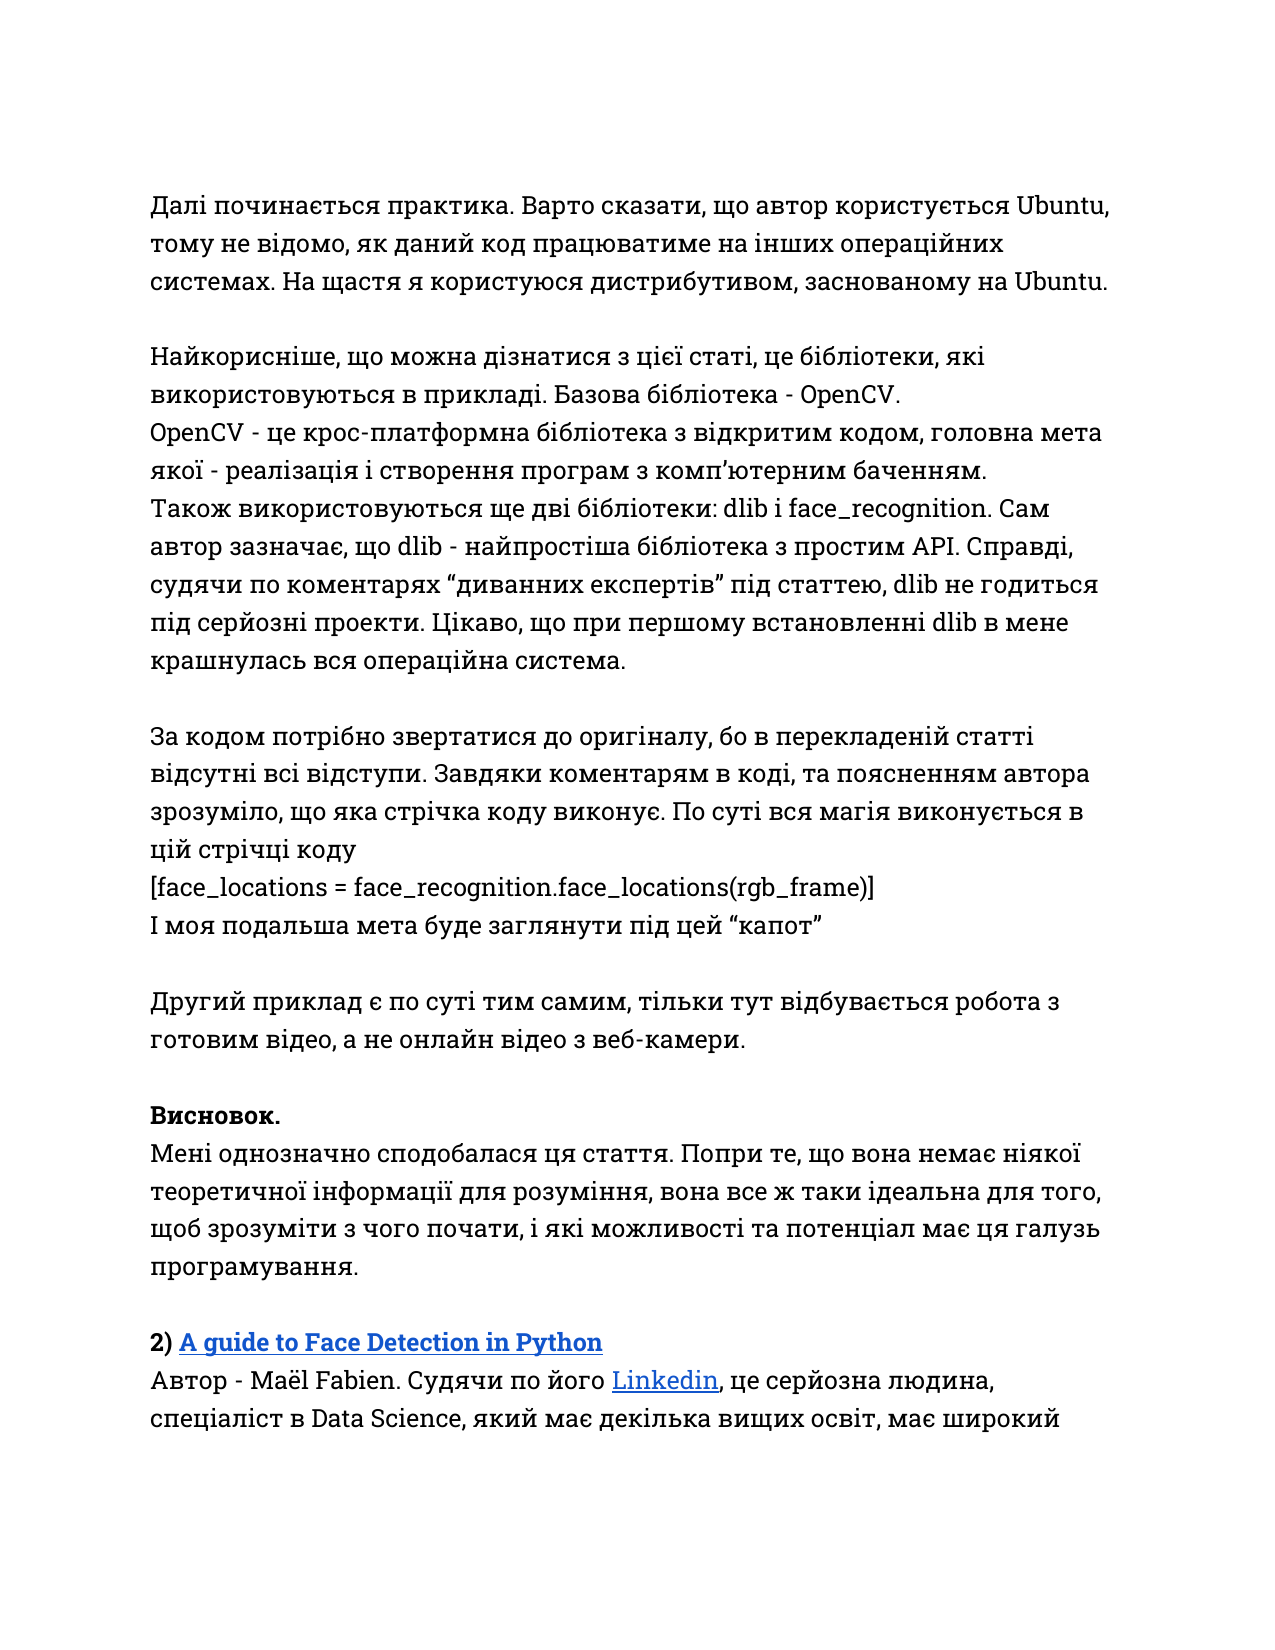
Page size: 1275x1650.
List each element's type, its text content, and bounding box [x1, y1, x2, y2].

text Також використовуються ще дві бібліотеки: dlib і face_recognition. Сам автор зазначає, що dlib - найпростіша бібліотека з простим API. Справді, судячи по коментарях “диванних експертів” під статтею, dlib не годиться під серйозні проекти. Цікаво, що при першому встановленні dlib в мене крашнулась вся операційна система. [150, 491, 1125, 676]
text Далі починається практика. Варто сказати, що автор користується Ubuntu, тому не відомо, як даний код працюватиме на інших операційних системах. На щастя я користуюся дистрибутивом, заснованому на Ubuntu. [150, 188, 1125, 297]
text І моя подальша мета буде заглянути під цей “капот” [150, 908, 1125, 941]
text Висновок. [150, 1098, 1125, 1131]
text Мені однозначно сподобалася ця стаття. Попри те, що вона немає ніякої теоретичної інформації для розуміння, вона все ж таки ідеальна для того, щоб зрозуміти з чого почати, і які можливості та потенціал має ця галузь програмування. [150, 1136, 1125, 1283]
text Другий приклад є по суті тим самим, тільки тут відбувається робота з готовим відео, а не онлайн відео з веб-камери. [150, 984, 1125, 1055]
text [150, 1363, 1125, 1434]
text OpenCV - це крос-платформна бібліотека з відкритим кодом, головна мета якої - реалізація і створення програм з комп’ютерним баченням. [150, 415, 1125, 486]
text За кодом потрібно звертатися до оригіналу, бо в перекладеній статті відсутні всі відступи. Завдяки коментарям в коді, та поясненням автора зрозуміло, що яка стрічка коду виконує. По суті вся магія виконується в цій стрічці коду [150, 719, 1125, 866]
text 2) A guide to Face Detection in Python [150, 1325, 1125, 1358]
text Найкорисніше, що можна дізнатися з цієї статі, це бібліотеки, які використовуються в прикладі. Базова бібліотека - OpenCV. [150, 339, 1125, 411]
text [face_locations = face_recognition.face_locations(rgb_frame)] [150, 870, 1125, 903]
